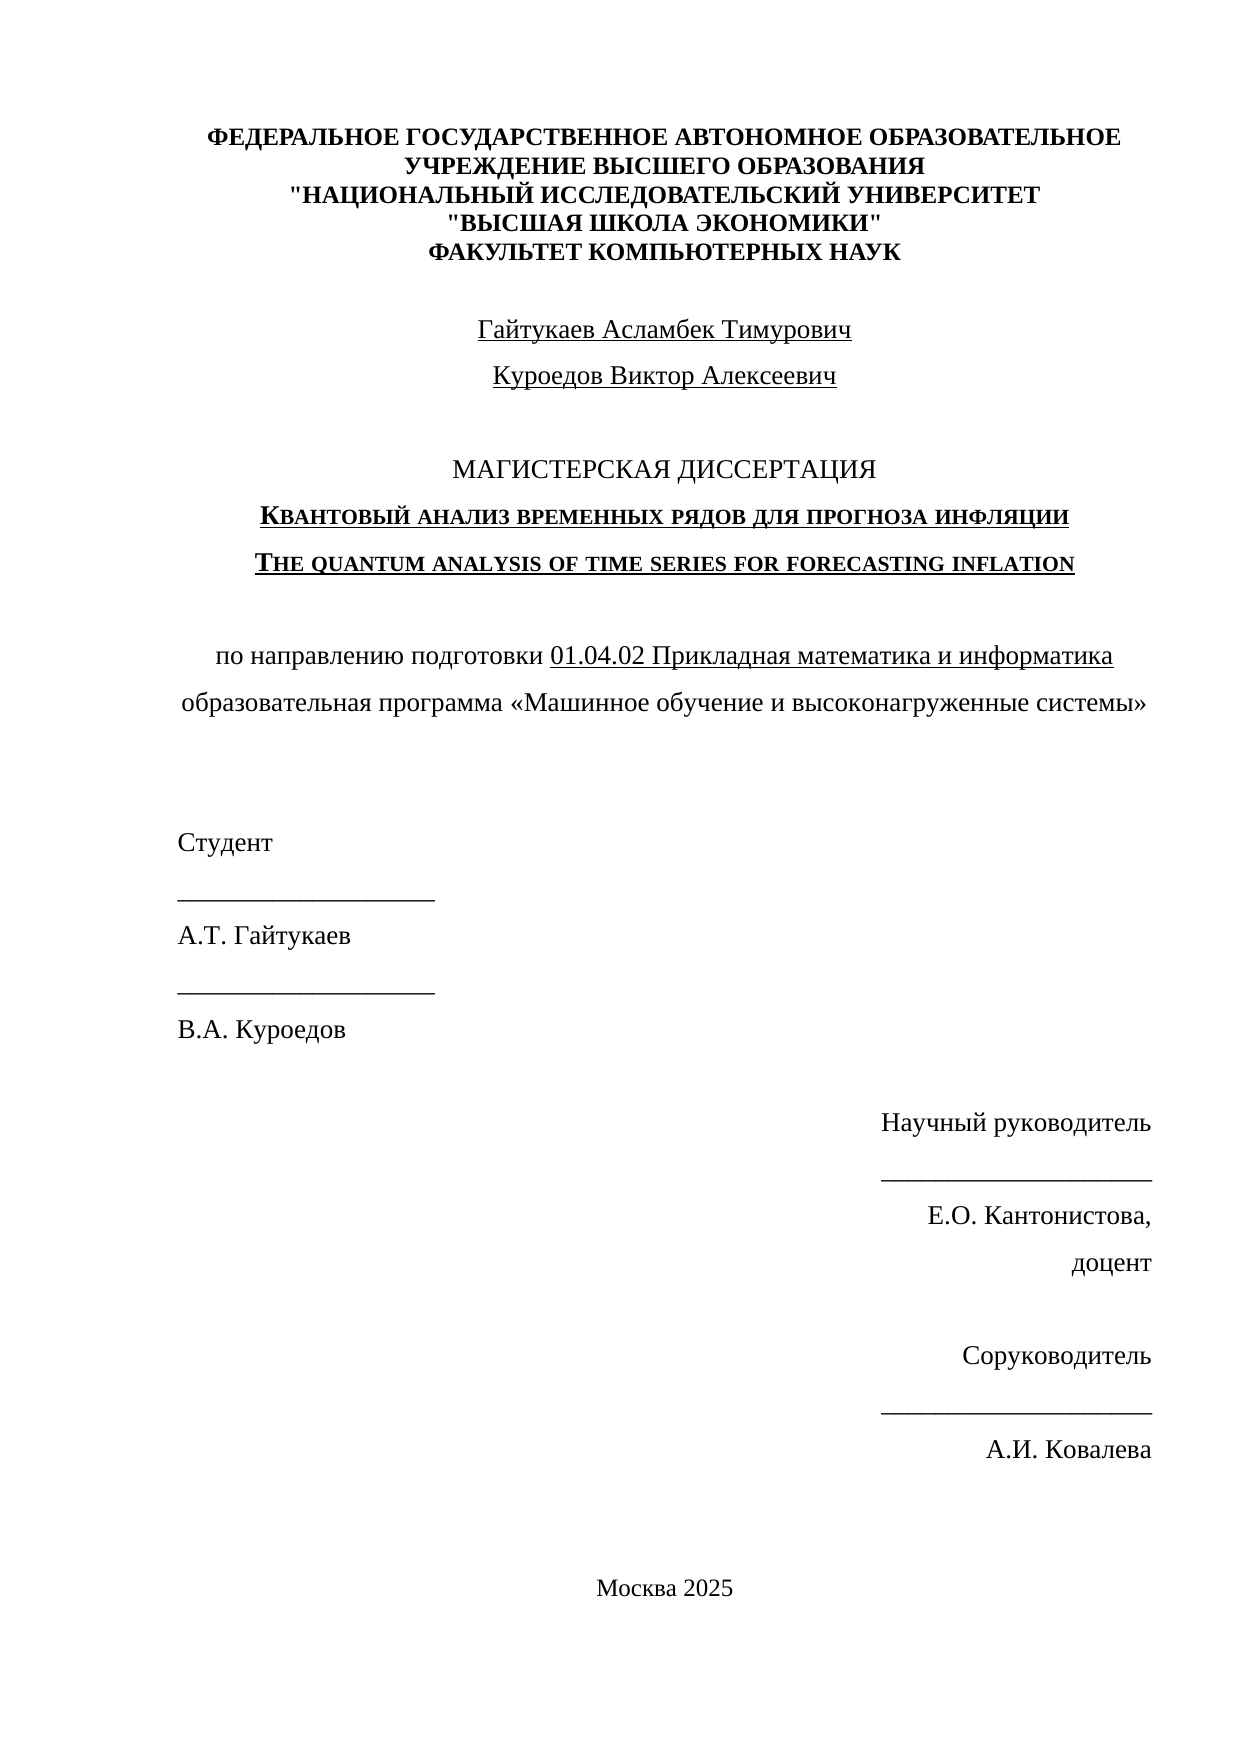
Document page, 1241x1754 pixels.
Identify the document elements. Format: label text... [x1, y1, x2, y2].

text А.И. Ковалева [177, 1433, 1152, 1464]
text ____________________ [177, 1153, 1152, 1184]
text по направлению подготовки 01.04.02 Прикладная математика и информатика [177, 639, 1152, 671]
text В.А. Куроедов [177, 1013, 1152, 1044]
subtitle "ВЫСШАЯ ШКОЛА ЭКОНОМИКИ" [177, 208, 1152, 237]
text The quantum analysis of time series for forecasting inflation [177, 546, 1152, 577]
text ___________________ [177, 966, 1152, 997]
text Студент [177, 826, 1152, 857]
text Соруководитель [177, 1339, 1152, 1371]
text Москва 2025 [177, 1573, 1152, 1601]
subtitle ФЕДЕРАЛЬНОЕ ГОСУДАРСТВЕННОЕ АВТОНОМНОЕ ОБРАЗОВАТЕЛЬНОЕ УЧРЕЖДЕНИЕ ВЫСШЕГО ОБРАЗОВАНИЯ [177, 122, 1152, 180]
text ____________________ [177, 1386, 1152, 1417]
text образовательная программа «Машинное обучение и высоконагруженные системы» [177, 686, 1152, 717]
text Е.О. Кантонистова, [177, 1199, 1152, 1231]
text доцент [177, 1246, 1152, 1277]
text МАГИСТЕРСКАЯ ДИССЕРТАЦИЯ [177, 453, 1152, 484]
text Квантовый анализ временных рядов для прогноза инфляции [177, 499, 1152, 531]
subtitle "НАЦИОНАЛЬНЫЙ ИССЛЕДОВАТЕЛЬСКИЙ УНИВЕРСИТЕТ [177, 180, 1152, 208]
text Куроедов Виктор Алексеевич [177, 359, 1152, 391]
subtitle ФАКУЛЬТЕТ КОМПЬЮТЕРНЫХ НАУК [177, 237, 1152, 266]
text А.Т. Гайтукаев [177, 919, 1152, 951]
text Научный руководитель [177, 1106, 1152, 1137]
text Гайтукаев Асламбек Тимурович [177, 313, 1152, 344]
text ___________________ [177, 873, 1152, 904]
